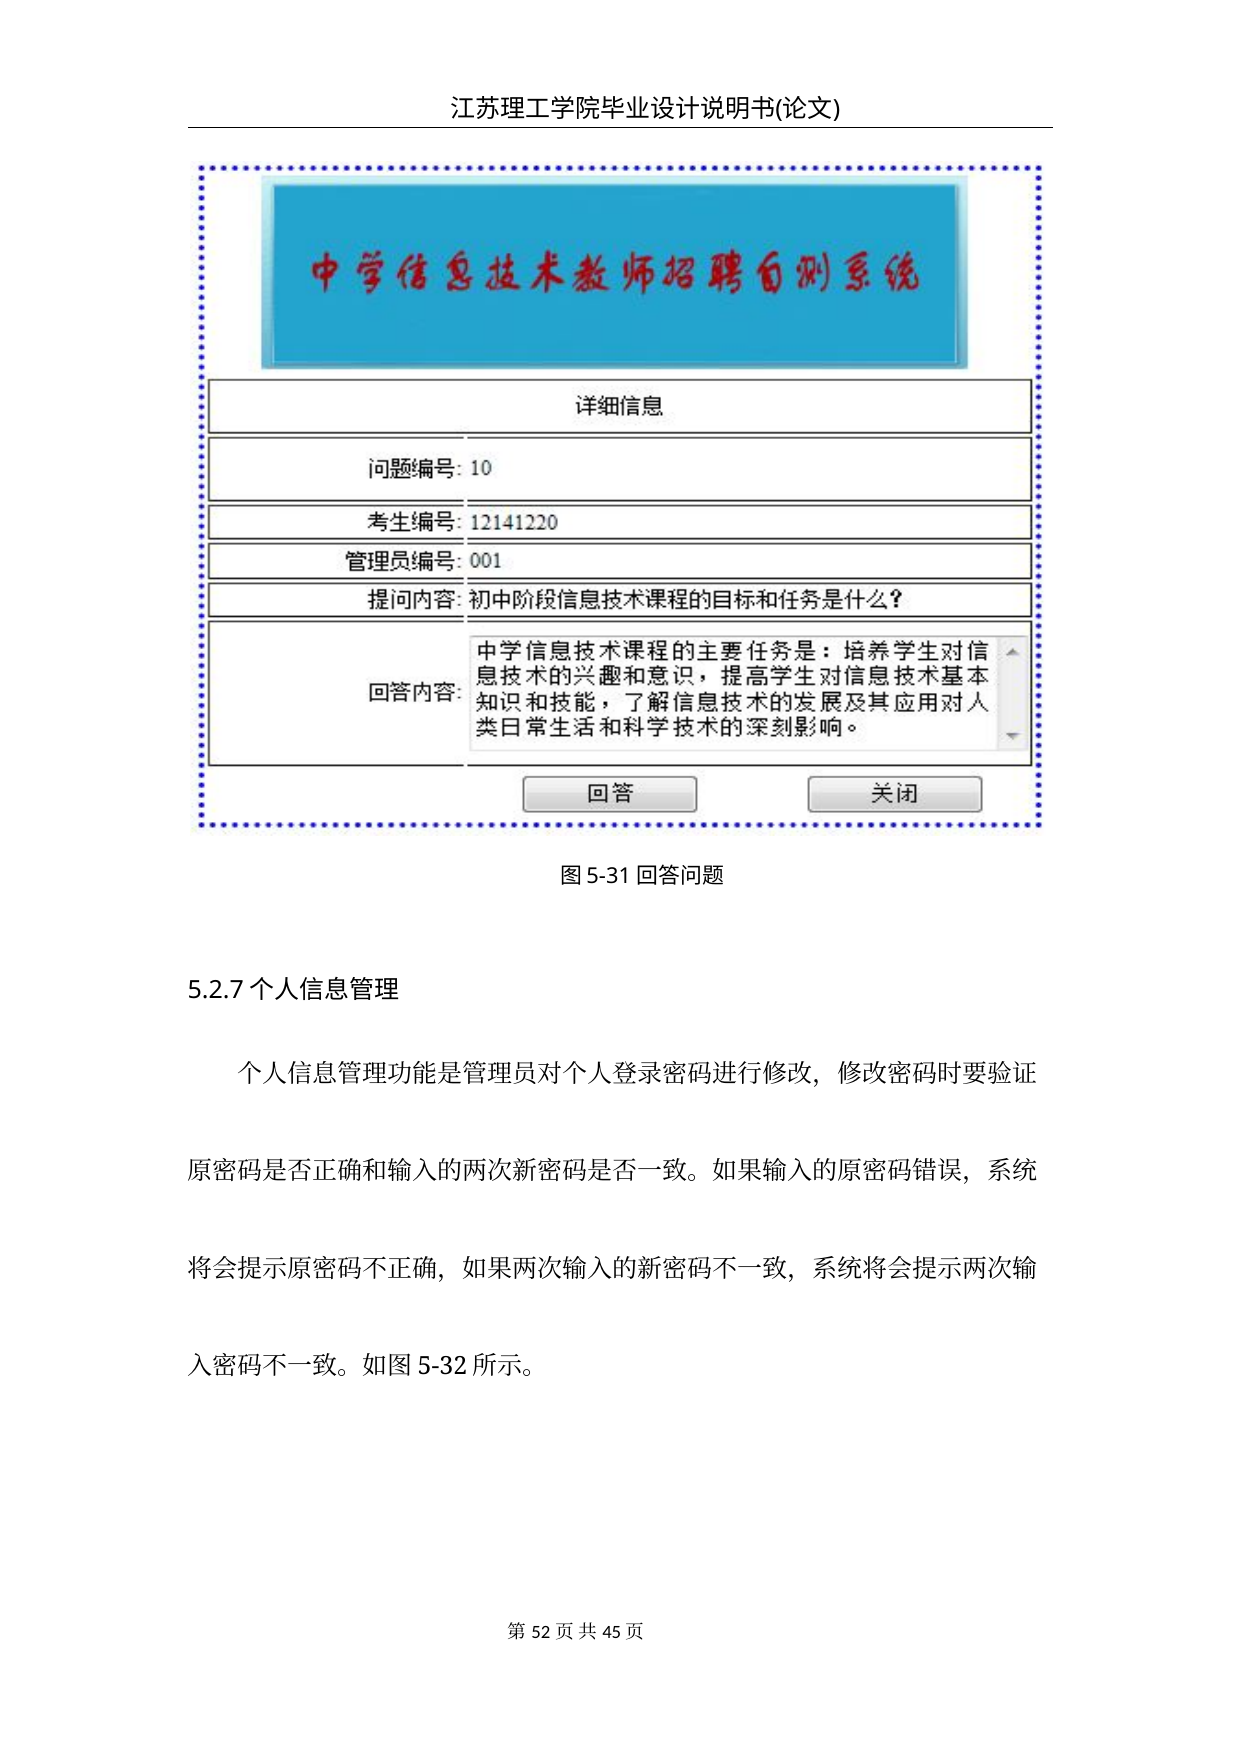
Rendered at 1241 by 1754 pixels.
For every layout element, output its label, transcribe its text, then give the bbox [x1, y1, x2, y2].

subtitle 5.2.7个人信息管理 [187, 956, 1053, 1021]
text 个人信息管理功能是管理员对个人登录密码进行修改，修改密码时要验证原密码是否正确和输入的两次新密码是否一致。如果输入的原密码错误，系统将会提示原密码不正确，如果两次输入的新密码不一致，系统将会提示两次输入密码不一致。如图5-32所示。 [187, 1039, 1053, 1396]
picture [190, 161, 1051, 836]
text 图5-31 回答问题 [187, 858, 1053, 890]
